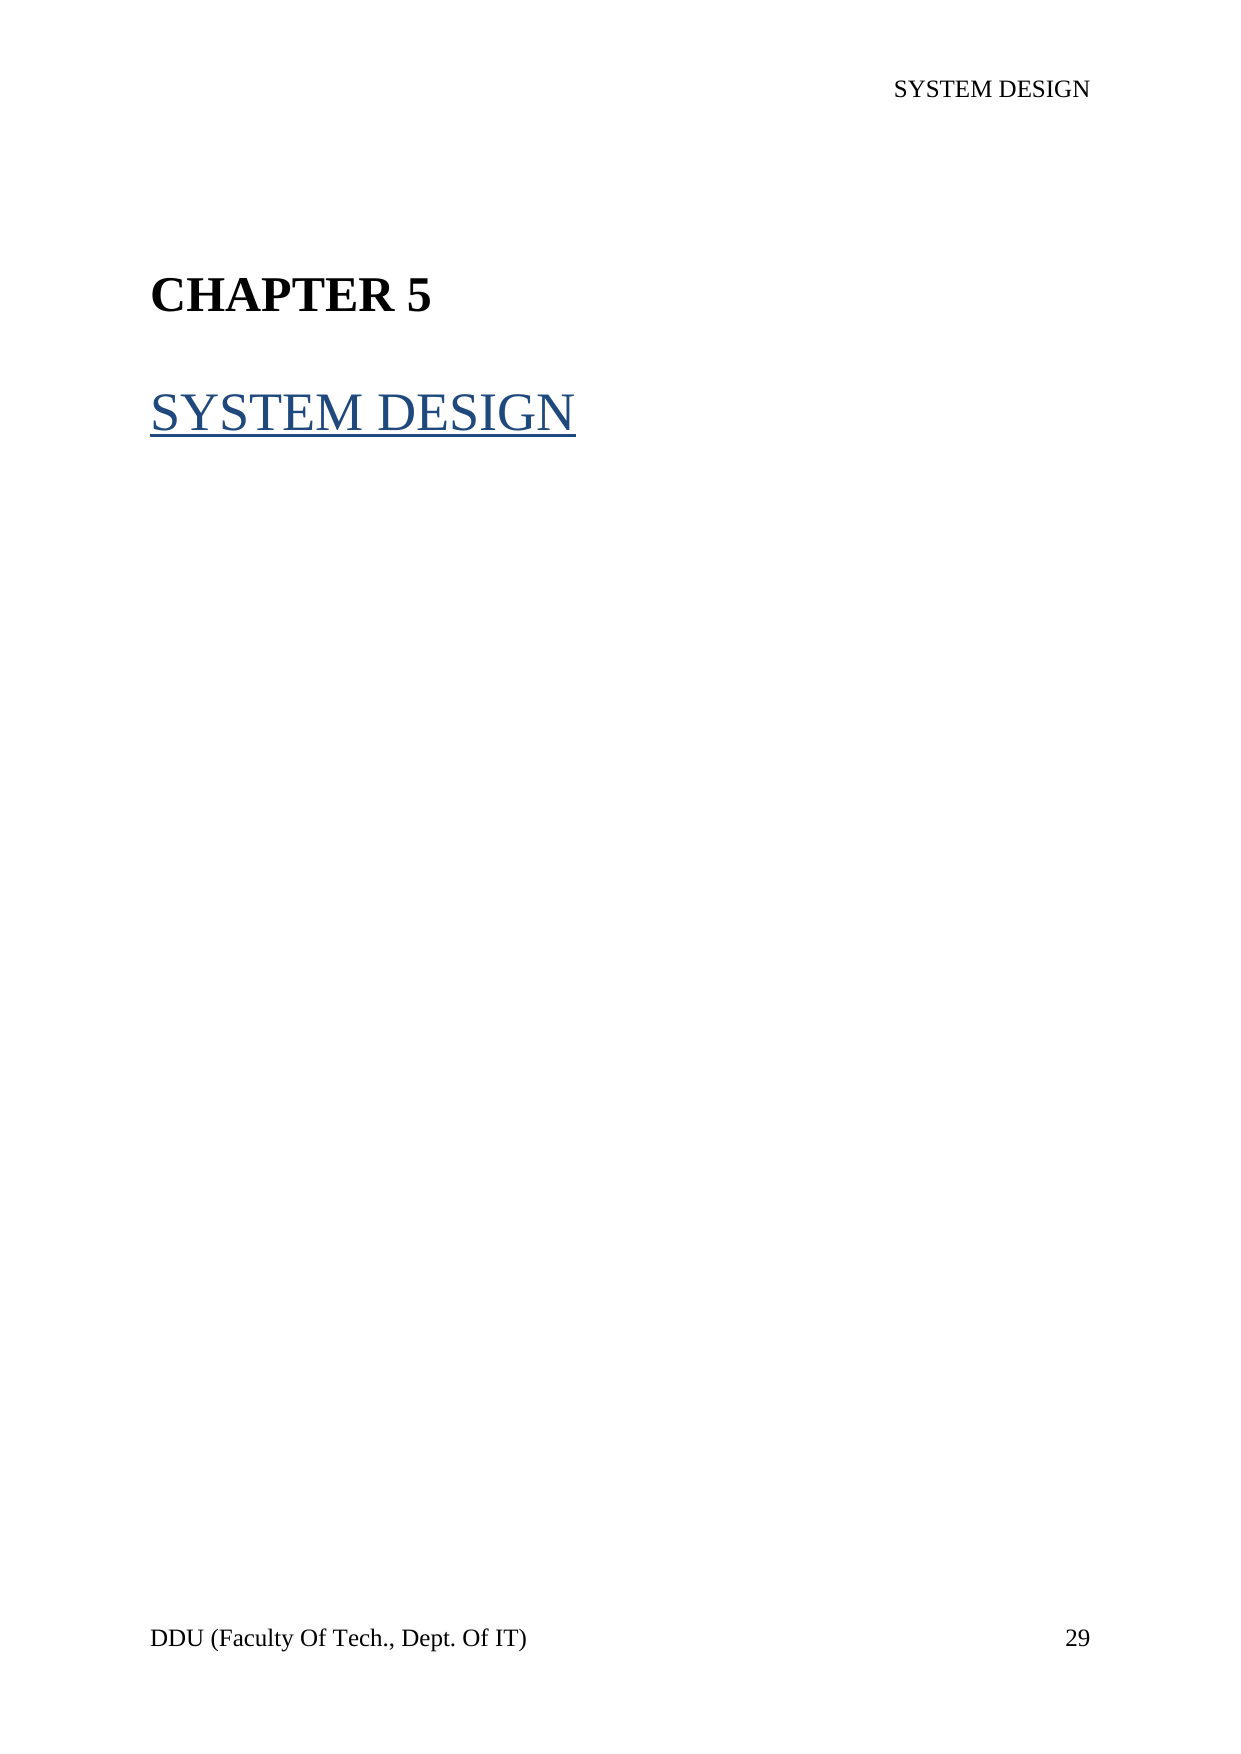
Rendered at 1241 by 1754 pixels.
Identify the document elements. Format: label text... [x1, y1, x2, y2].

text SYSTEM DESIGN [150, 380, 1090, 442]
text CHAPTER 5 [150, 265, 1090, 322]
